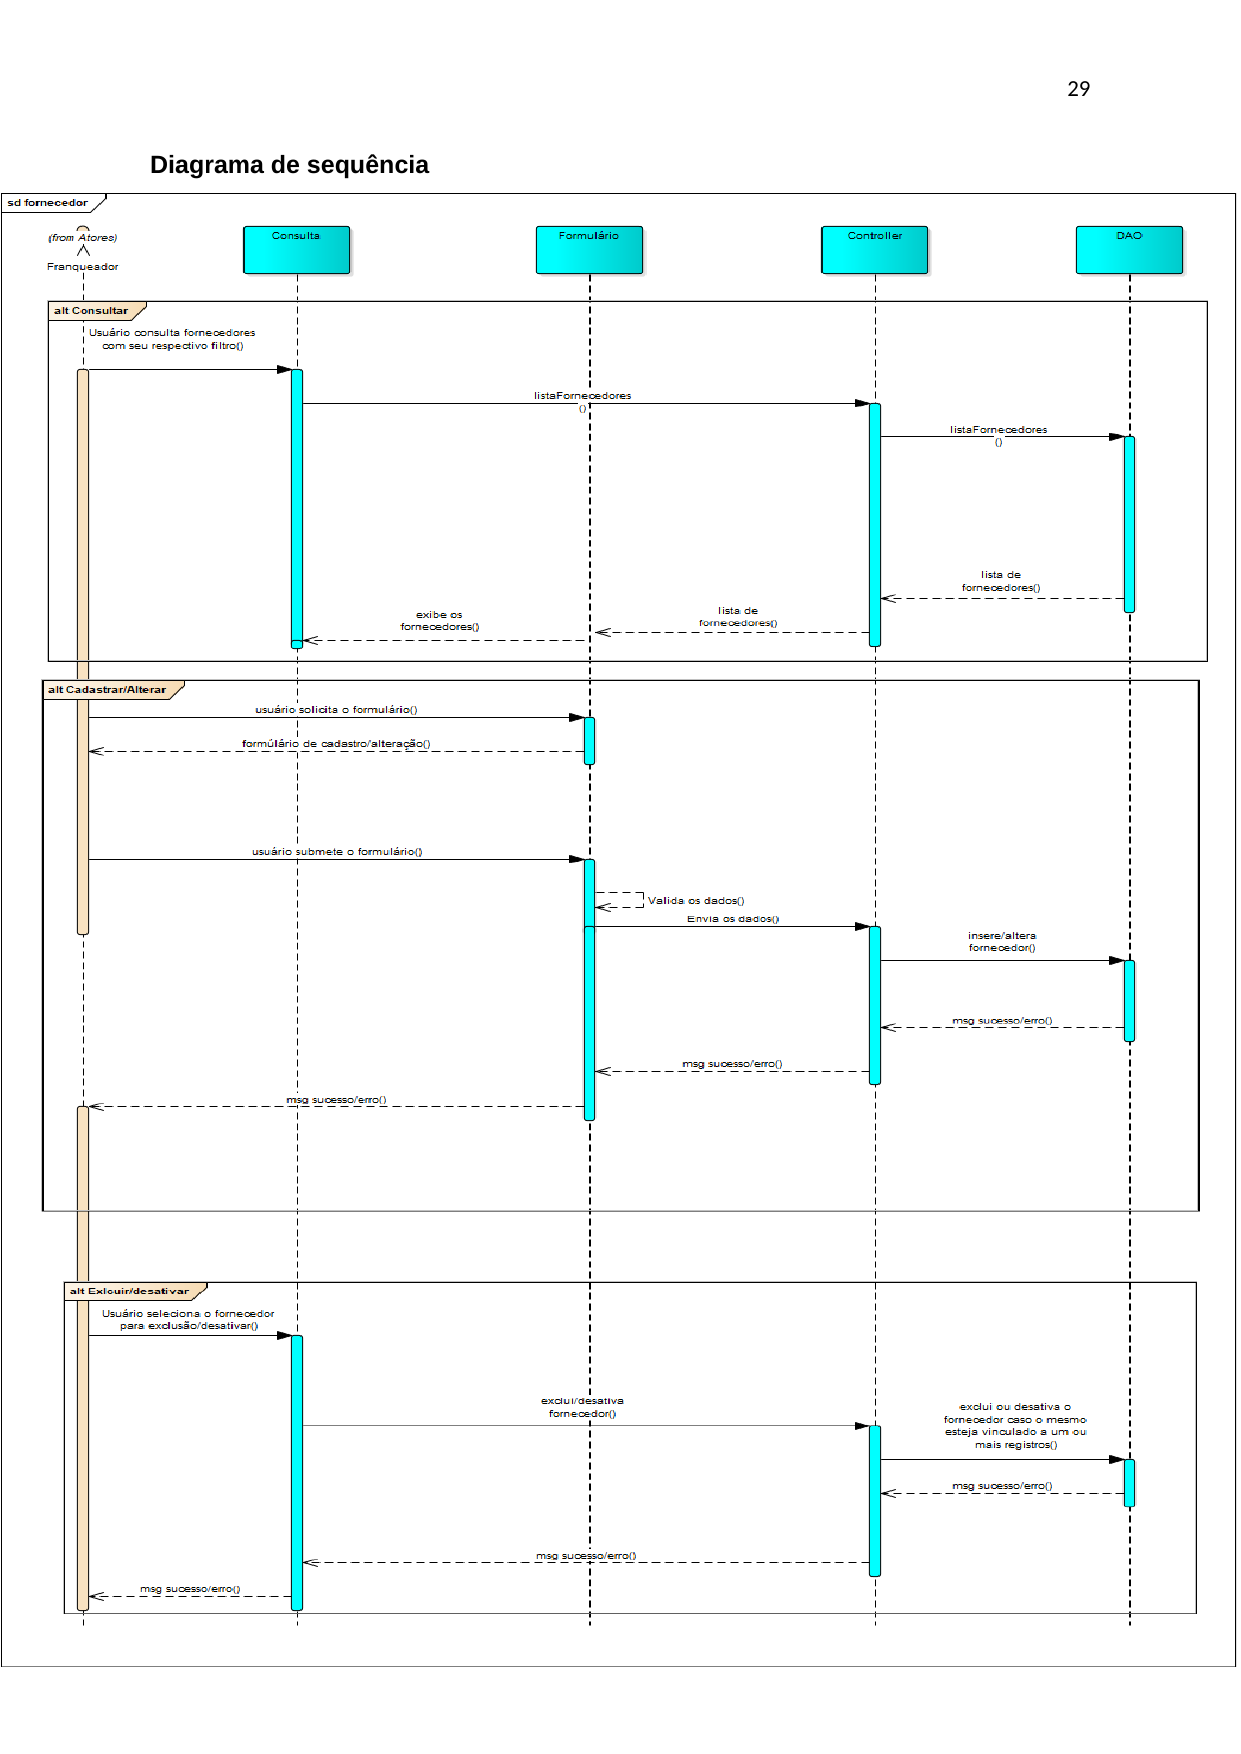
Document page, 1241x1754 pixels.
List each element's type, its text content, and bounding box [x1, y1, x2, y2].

text Diagrama de sequência [150, 150, 1090, 179]
picture [0, 193, 1237, 1667]
